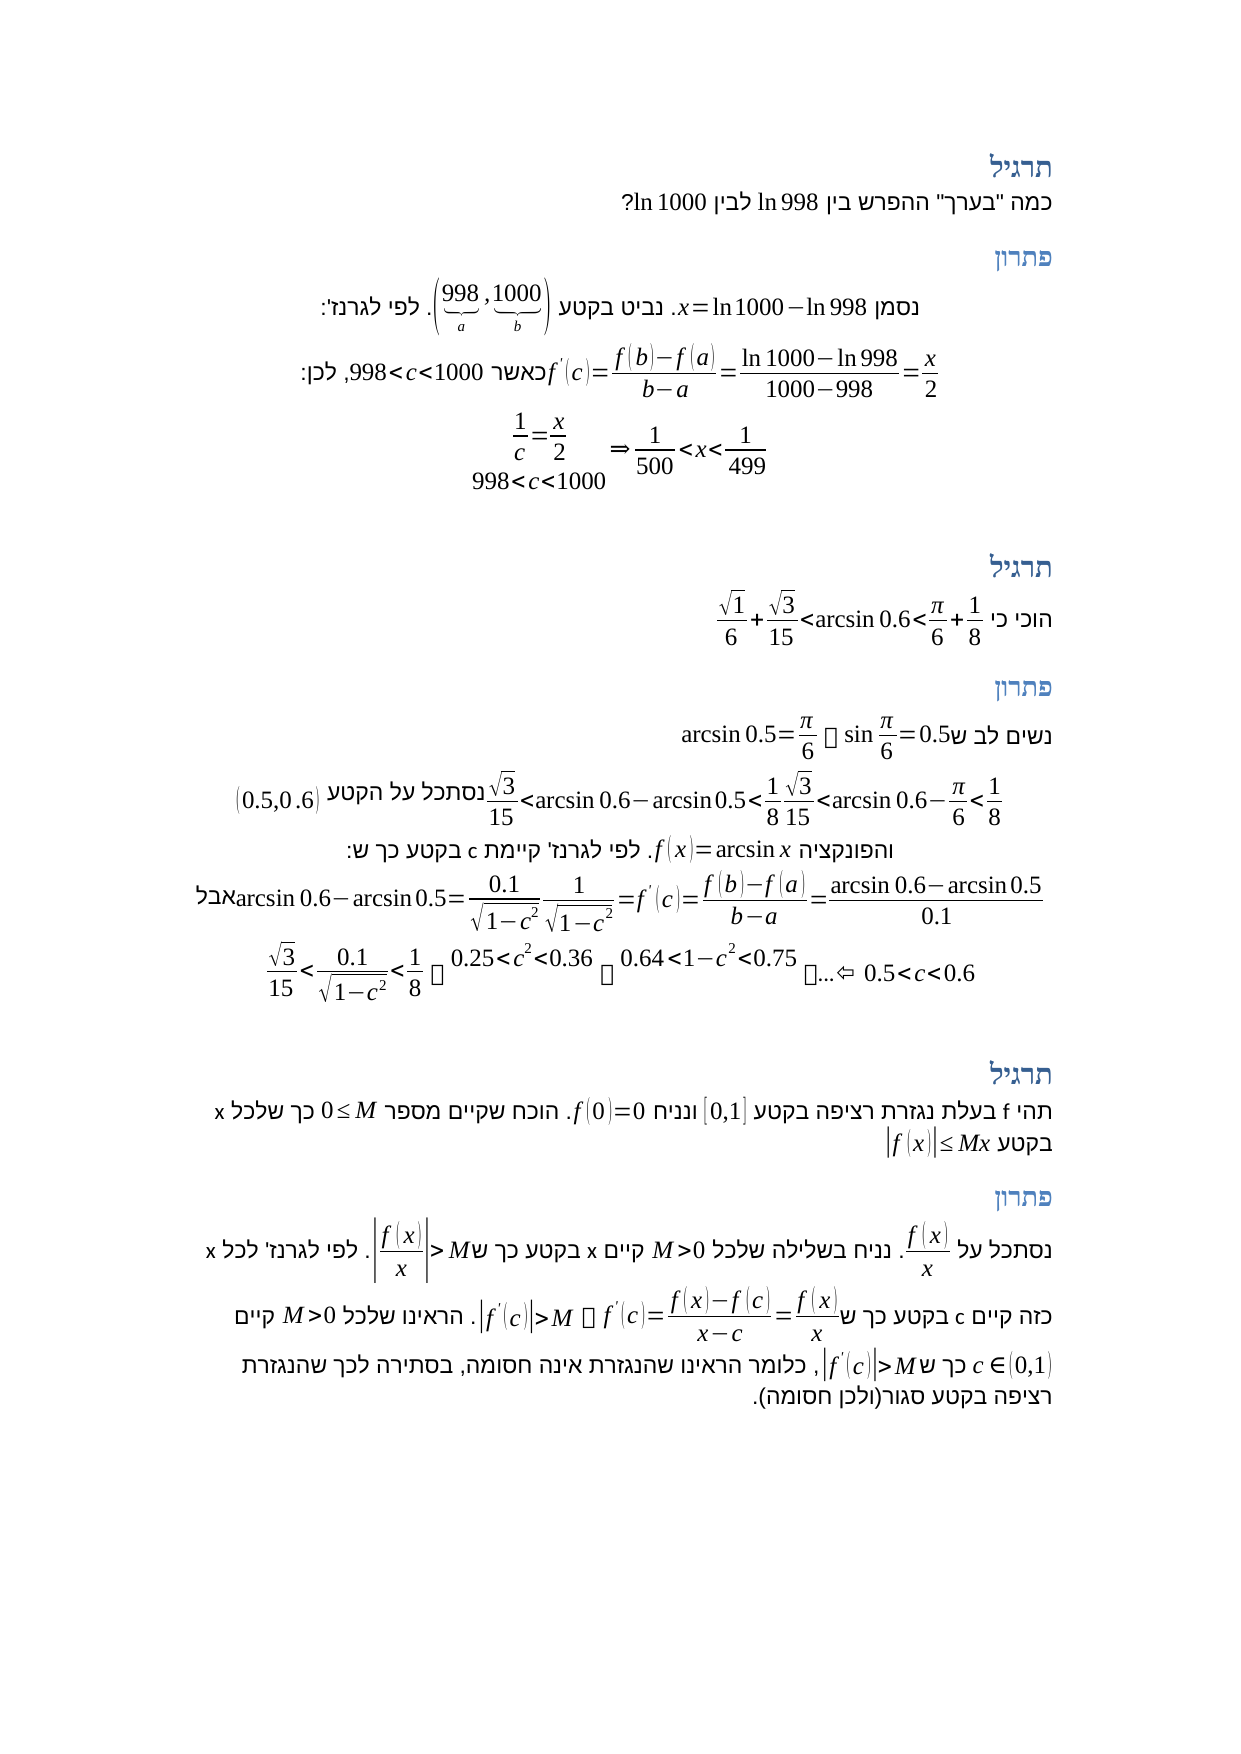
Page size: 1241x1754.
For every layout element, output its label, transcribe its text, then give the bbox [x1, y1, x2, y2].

text נסמן . נביט בקטע . לפי לגרנז': כאשר , לכן: [187, 277, 1053, 496]
subtitle פתרון [187, 671, 1053, 702]
text הוכי כי [187, 589, 1053, 650]
subtitle פתרון [187, 1181, 1053, 1212]
text נשים לב ש [187, 706, 1053, 765]
subtitle תרגיל [187, 150, 1053, 183]
text תהי f בעלת נגזרת רציפה בקטע ונניח . הוכח שקיים מספר כך שלכל x בקטע [187, 1096, 1053, 1160]
text כמה "בערך" ההפרש בין לבין ? [187, 188, 1053, 216]
subtitle פתרון [187, 241, 1053, 272]
text נסתכל על הקטע והפונקציה . לפי לגרנז' קיימת c בקטע כך ש: אבל ... [187, 765, 1053, 1007]
text נסתכל על . נניח בשלילה שלכל קיים x בקטע כך ש. לפי לגרנז' לכל x כזה קיים c בקטע כך ש . הראינו שלכל קיים כך ש, כלומר הראינו שהנגזרת אינה חסומה, בסתירה לכך שהנגזרת רציפה בקטע סגור(ולכן חסומה). [187, 1217, 1053, 1409]
subtitle תרגיל [187, 550, 1053, 584]
subtitle תרגיל [187, 1057, 1053, 1091]
